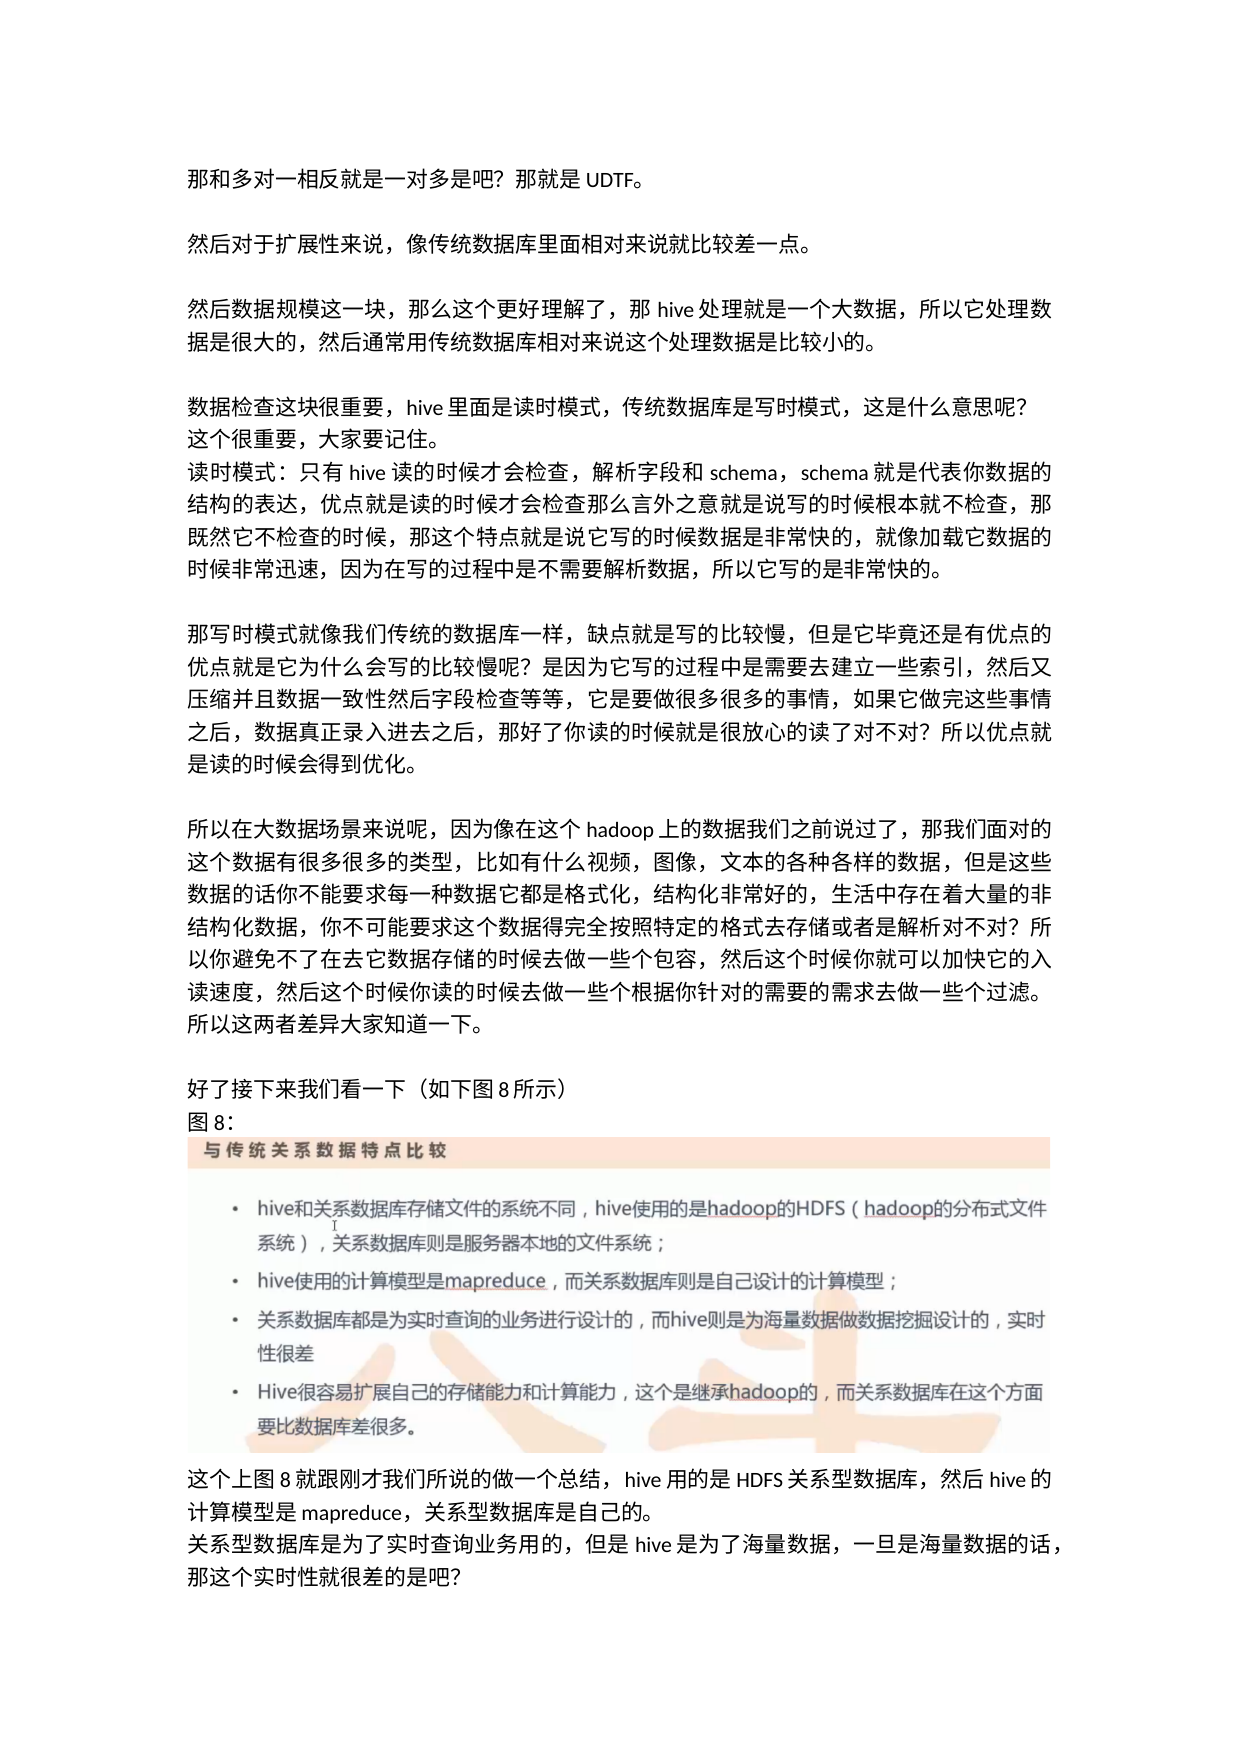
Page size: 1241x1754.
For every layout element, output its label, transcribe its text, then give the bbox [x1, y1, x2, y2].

text 这个上图8就跟刚才我们所说的做一个总结，hive用的是HDFS关系型数据库，然后hive的计算模型是mapreduce，关系型数据库是自己的。 [187, 1462, 1053, 1527]
text 关系型数据库是为了实时查询业务用的，但是hive是为了海量数据，一旦是海量数据的话，那这个实时性就很差的是吧？ [187, 1527, 1053, 1592]
text 这个很重要，大家要记住。 [187, 422, 1053, 454]
text 数据检查这块很重要，hive里面是读时模式，传统数据库是写时模式，这是什么意思呢？ [187, 389, 1053, 422]
text 然后数据规模这一块，那么这个更好理解了，那hive处理就是一个大数据，所以它处理数据是很大的，然后通常用传统数据库相对来说这个处理数据是比较小的。 [187, 292, 1053, 357]
text 好了接下来我们看一下（如下图8所示） [187, 1072, 1053, 1104]
text 那写时模式就像我们传统的数据库一样，缺点就是写的比较慢，但是它毕竟还是有优点的，优点就是它为什么会写的比较慢呢？是因为它写的过程中是需要去建立一些索引，然后又压缩并且数据一致性然后字段检查等等，它是要做很多很多的事情，如果它做完这些事情之后，数据真正录入进去之后，那好了你读的时候就是很放心的读了对不对？所以优点就是读的时候会得到优化。 [187, 617, 1053, 779]
text 然后对于扩展性来说，像传统数据库里面相对来说就比较差一点。 [187, 227, 1053, 259]
text 读时模式：只有hive读的时候才会检查，解析字段和schema，schema就是代表你数据的结构的表达，优点就是读的时候才会检查那么言外之意就是说写的时候根本就不检查，那既然它不检查的时候，那这个特点就是说它写的时候数据是非常快的，就像加载它数据的时候非常迅速，因为在写的过程中是不需要解析数据，所以它写的是非常快的。 [187, 454, 1053, 584]
text 那和多对一相反就是一对多是吧？那就是UDTF。 [187, 162, 1053, 194]
text 图8： [187, 1104, 1053, 1137]
picture [187, 1137, 1050, 1453]
text 所以在大数据场景来说呢，因为像在这个hadoop上的数据我们之前说过了，那我们面对的这个数据有很多很多的类型，比如有什么视频，图像，文本的各种各样的数据，但是这些数据的话你不能要求每一种数据它都是格式化，结构化非常好的，生活中存在着大量的非结构化数据，你不可能要求这个数据得完全按照特定的格式去存储或者是解析对不对？所以你避免不了在去它数据存储的时候去做一些个包容，然后这个时候你就可以加快它的入读速度，然后这个时候你读的时候去做一些个根据你针对的需要的需求去做一些个过滤。所以这两者差异大家知道一下。 [187, 812, 1053, 1039]
